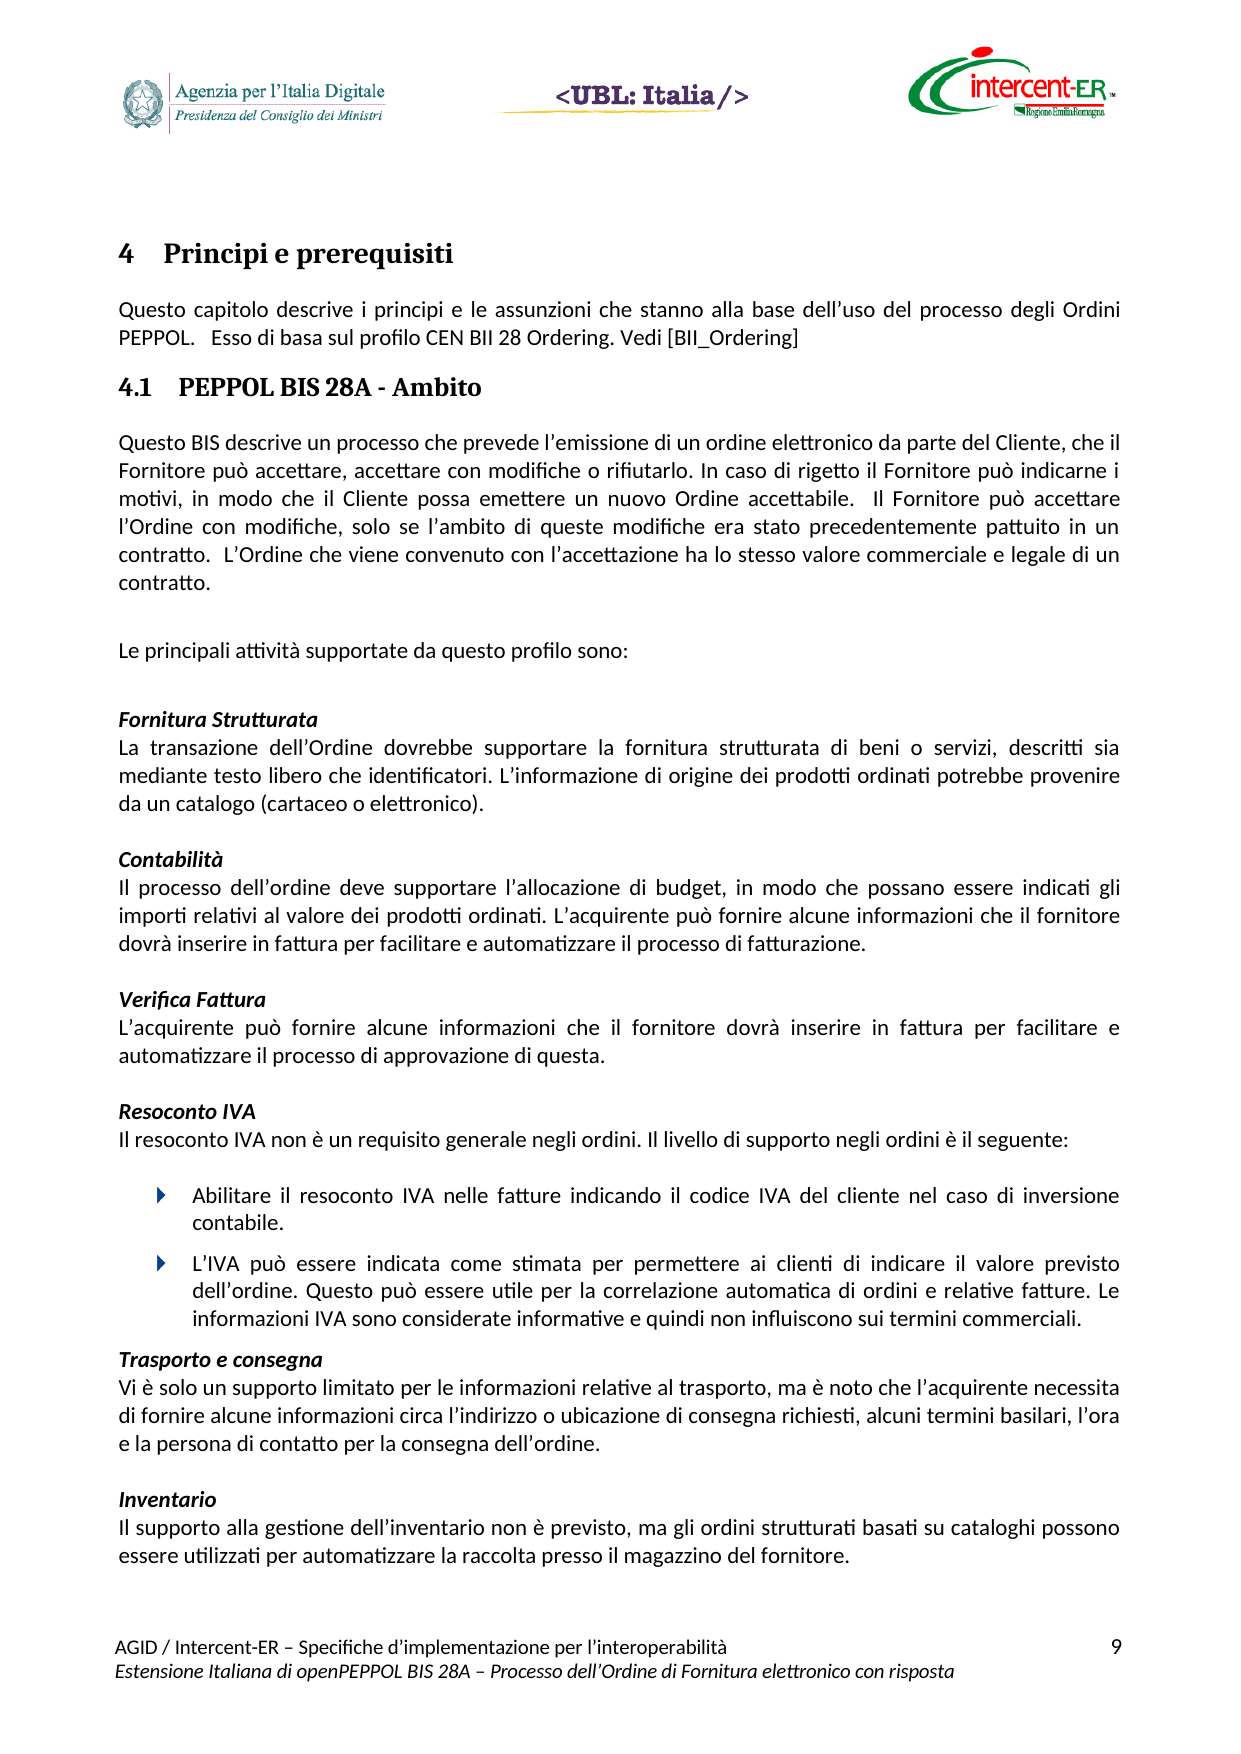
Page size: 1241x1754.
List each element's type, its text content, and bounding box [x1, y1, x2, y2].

picture [897, 33, 1122, 133]
text Questo BIS descrive un processo che prevede l’emissione di un ordine elettronico da parte del Cliente, che il Fornitore può accettare, accettare con modifiche o rifiutarlo. In caso di rigetto il Fornitore può indicarne i motivi, in modo che il Cliente possa emettere un nuovo Ordine accettabile. Il Fornitore può accettare l’Ordine con modifiche, solo se l’ambito di queste modifiche era stato precedentemente pattuito in un contratto. L’Ordine che viene convenuto con l’accettazione ha lo stesso valore commerciale e legale di un contratto. [118, 428, 1122, 597]
text Resoconto IVA [118, 1097, 1123, 1126]
text Vi è solo un supporto limitato per le informazioni relative al trasporto, ma è noto che l’acquirente necessita di fornire alcune informazioni circa l’indirizzo o ubicazione di consegna richiesti, alcuni termini basilari, l’ora e la persona di contatto per la consegna dell’ordine. [118, 1373, 1122, 1457]
text La transazione dell’Ordine dovrebbe supportare la fornitura strutturata di beni o servizi, descritti sia mediante testo libero che identificatori. L’informazione di origine dei prodotti ordinati potrebbe provenire da un catalogo (cartaceo o elettronico). [118, 733, 1122, 817]
picture [118, 73, 389, 134]
picture [156, 1186, 166, 1204]
text Fornitura Strutturata [118, 705, 1123, 733]
subtitle Principi e prerequisiti [118, 237, 1122, 270]
text Questo capitolo descrive i principi e le assunzioni che stanno alla base dell’uso del processo degli Ordini PEPPOL. Esso di basa sul profilo CEN BII 28 Ordering. Vedi [BII_Ordering] [118, 295, 1122, 351]
text Verifica Fattura [118, 985, 1123, 1013]
text Il resoconto IVA non è un requisito generale negli ordini. Il livello di supporto negli ordini è il seguente: [118, 1126, 1122, 1153]
text Il supporto alla gestione dell’inventario non è previsto, ma gli ordini strutturati basati su cataloghi possono essere utilizzati per automatizzare la raccolta presso il magazzino del fornitore. [118, 1513, 1122, 1569]
text Contabilità [118, 845, 1123, 873]
text Le principali attività supportate da questo profilo sono: [118, 637, 1122, 664]
list L’IVA può essere indicata come stimata per permettere ai clienti di indicare il valore previsto dell’ordine. Questo può essere utile per la correlazione automatica di ordini e relative fatture. Le informazioni IVA sono considerate informative e quindi non influiscono sui termini commerciali. [156, 1249, 1122, 1332]
text Inventario [118, 1485, 1123, 1513]
picture [156, 1254, 166, 1272]
list Abilitare il resoconto IVA nelle fatture indicando il codice IVA del cliente nel caso di inversione contabile. [156, 1182, 1122, 1236]
text Trasporto e consegna [118, 1345, 1123, 1373]
subtitle PEPPOL BIS 28A - Ambito [118, 372, 1122, 403]
text L’acquirente può fornire alcune informazioni che il fornitore dovrà inserire in fattura per facilitare e automatizzare il processo di approvazione di questa. [118, 1013, 1122, 1069]
text Il processo dell’ordine deve supportare l’allocazione di budget, in modo che possano essere indicati gli importi relativi al valore dei prodotti ordinati. L’acquirente può fornire alcune informazioni che il fornitore dovrà inserire in fattura per facilitare e automatizzare il processo di fatturazione. [118, 873, 1122, 957]
picture [492, 81, 771, 123]
